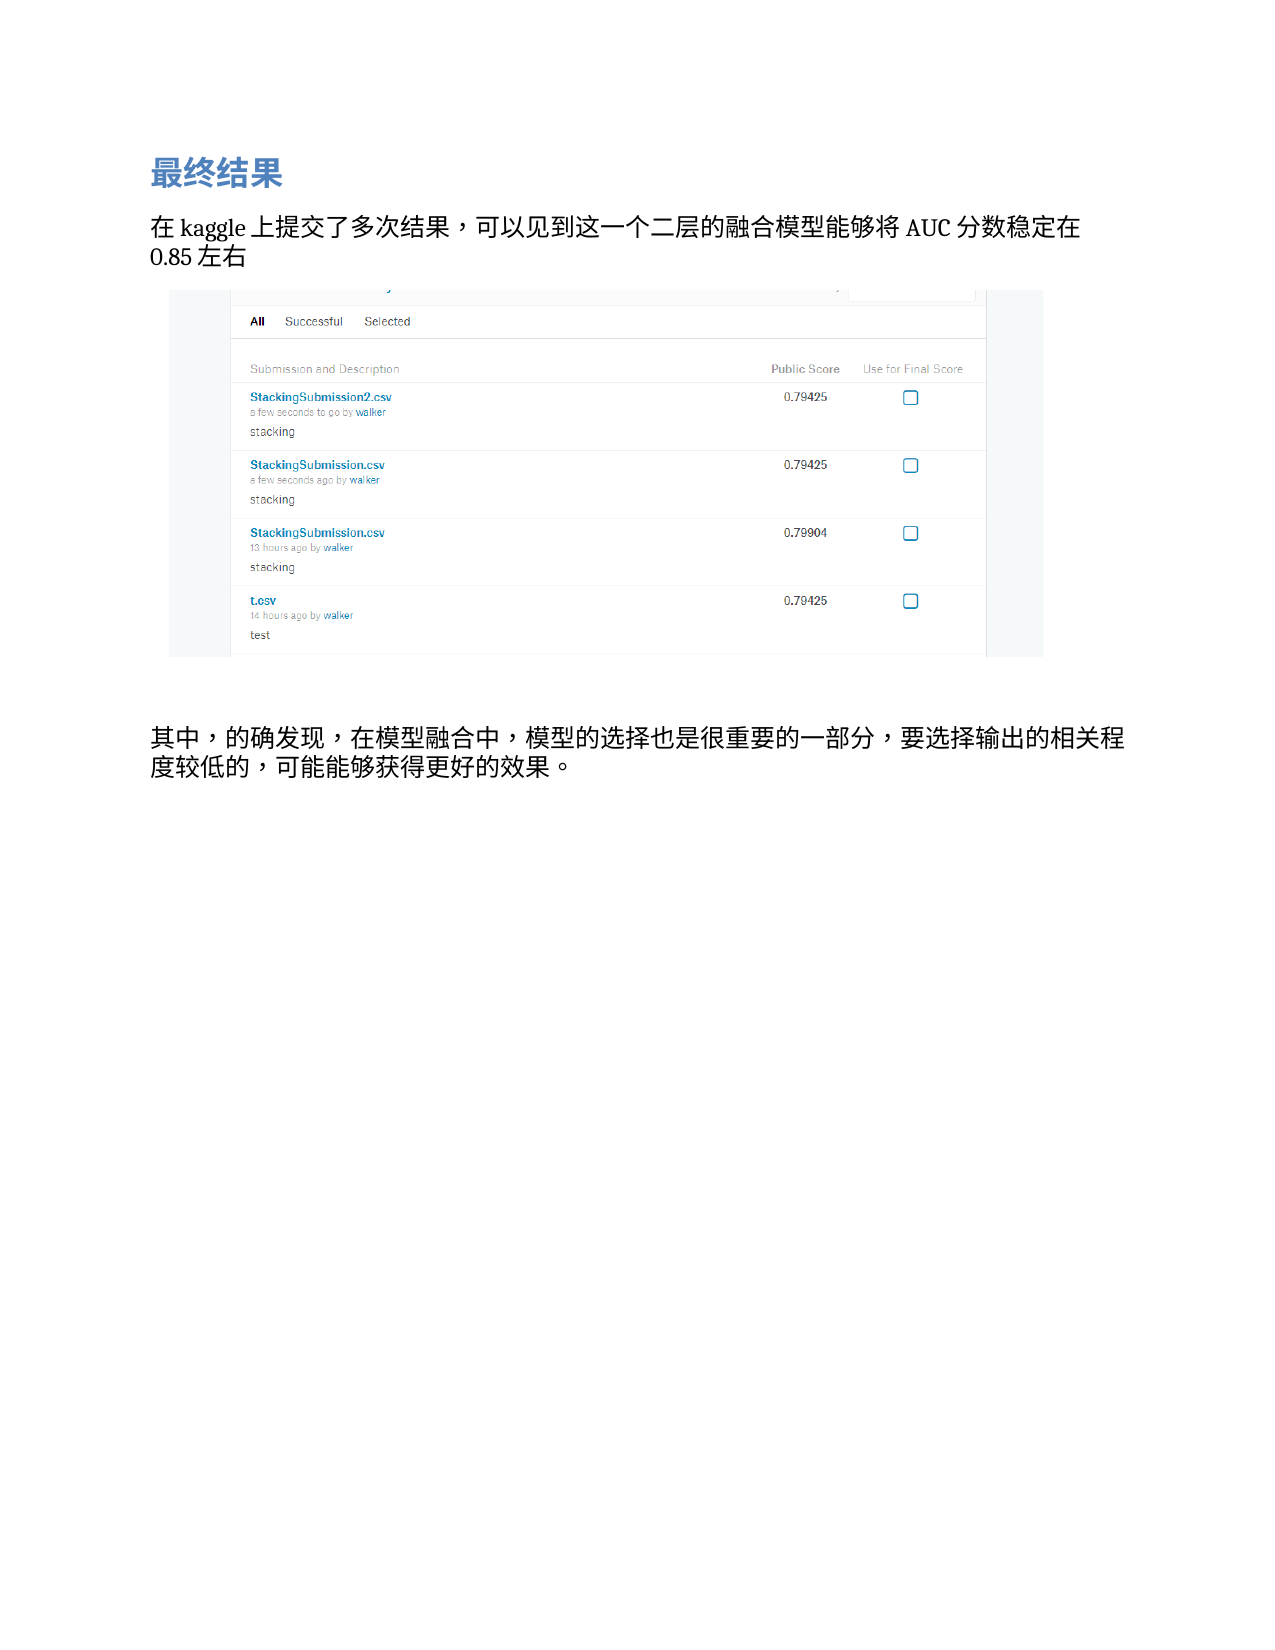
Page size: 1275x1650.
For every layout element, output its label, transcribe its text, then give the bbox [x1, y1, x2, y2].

picture [168, 290, 1044, 657]
subtitle 最终结果 [150, 150, 1125, 195]
text 在kaggle上提交了多次结果，可以见到这一个二层的融合模型能够将AUC分数稳定在0.85 左右 [150, 214, 1125, 272]
text 其中，的确发现，在模型融合中，模型的选择也是很重要的一部分，要选择输出的相关程度较低的，可能能够获得更好的效果。 [150, 725, 1125, 782]
